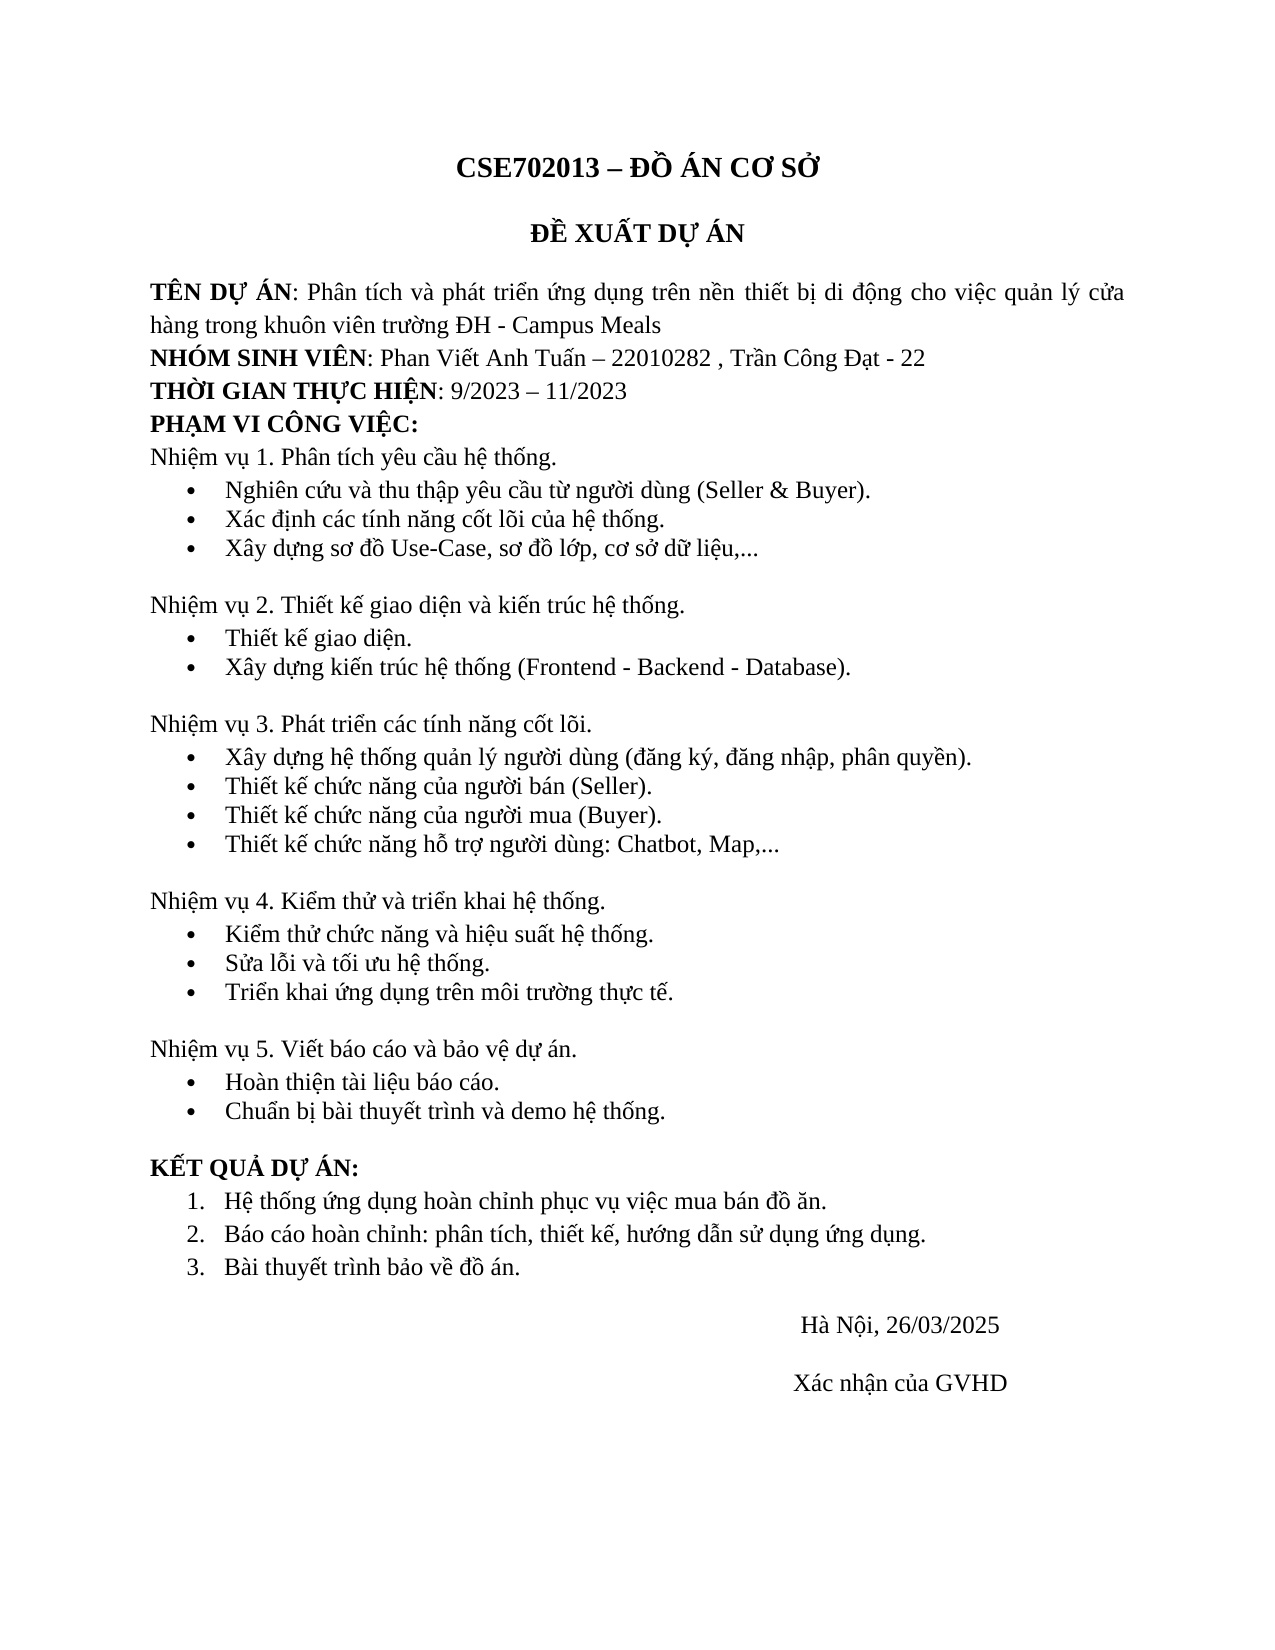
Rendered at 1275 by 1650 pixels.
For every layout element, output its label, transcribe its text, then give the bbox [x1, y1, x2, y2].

list Bài thuyết trình bảo về đồ án. [186, 1252, 1125, 1281]
list Kiểm thử chức năng và hiệu suất hệ thống. [187, 919, 1125, 948]
text TÊN DỰ ÁN: Phân tích và phát triển ứng dụng trên nền thiết bị di động cho việc quản lý cửa hàng trong khuôn viên trường ĐH - Campus Meals [150, 277, 1125, 339]
list Báo cáo hoàn chỉnh: phân tích, thiết kế, hướng dẫn sử dụng ứng dụng. [186, 1219, 1125, 1248]
list Thiết kế chức năng hỗ trợ người dùng: Chatbot, Map,... [187, 829, 1125, 857]
list Hệ thống ứng dụng hoàn chỉnh phục vụ việc mua bán đồ ăn. [186, 1186, 1125, 1215]
text Nhiệm vụ 4. Kiểm thử và triển khai hệ thống. [150, 886, 1125, 915]
list Thiết kế chức năng của người bán (Seller). [187, 771, 1125, 800]
list Hoàn thiện tài liệu báo cáo. [187, 1067, 1125, 1096]
text ĐỀ XUẤT DỰ ÁN [150, 217, 1125, 248]
list Xác định các tính năng cốt lõi của hệ thống. [187, 504, 1125, 533]
list Xây dựng hệ thống quản lý người dùng (đăng ký, đăng nhập, phân quyền). [187, 742, 1125, 771]
list Sửa lỗi và tối ưu hệ thống. [187, 948, 1125, 977]
list Thiết kế giao diện. [187, 623, 1125, 652]
list Triển khai ứng dụng trên môi trường thực tế. [187, 977, 1125, 1005]
text KẾT QUẢ DỰ ÁN: [150, 1153, 1125, 1182]
text PHẠM VI CÔNG VIỆC: [150, 409, 1125, 438]
list Chuẩn bị bài thuyết trình và demo hệ thống. [187, 1096, 1125, 1125]
text Hà Nội, 26/03/2025 [636, 1311, 1125, 1339]
list Thiết kế chức năng của người mua (Buyer). [187, 800, 1125, 829]
list Nghiên cứu và thu thập yêu cầu từ người dùng (Seller & Buyer). [187, 475, 1125, 504]
text NHÓM SINH VIÊN: Phan Viết Anh Tuấn – 22010282 , Trần Công Đạt - 22 [150, 343, 1125, 372]
text Nhiệm vụ 3. Phát triển các tính năng cốt lõi. [150, 709, 1125, 738]
list Xây dựng sơ đồ Use-Case, sơ đồ lớp, cơ sở dữ liệu,... [187, 533, 1125, 561]
list Xây dựng kiến trúc hệ thống (Frontend - Backend - Database). [187, 652, 1125, 681]
text Xác nhận của GVHD [242, 1368, 1125, 1397]
text Nhiệm vụ 5. Viết báo cáo và bảo vệ dự án. [150, 1034, 1125, 1063]
text THỜI GIAN THỰC HIỆN: 9/2023 – 11/2023 [150, 376, 1125, 405]
text Nhiệm vụ 2. Thiết kế giao diện và kiến trúc hệ thống. [150, 590, 1125, 619]
text CSE702013 – ĐỒ ÁN CƠ SỞ [150, 150, 1125, 183]
text Nhiệm vụ 1. Phân tích yêu cầu hệ thống. [150, 442, 1125, 471]
